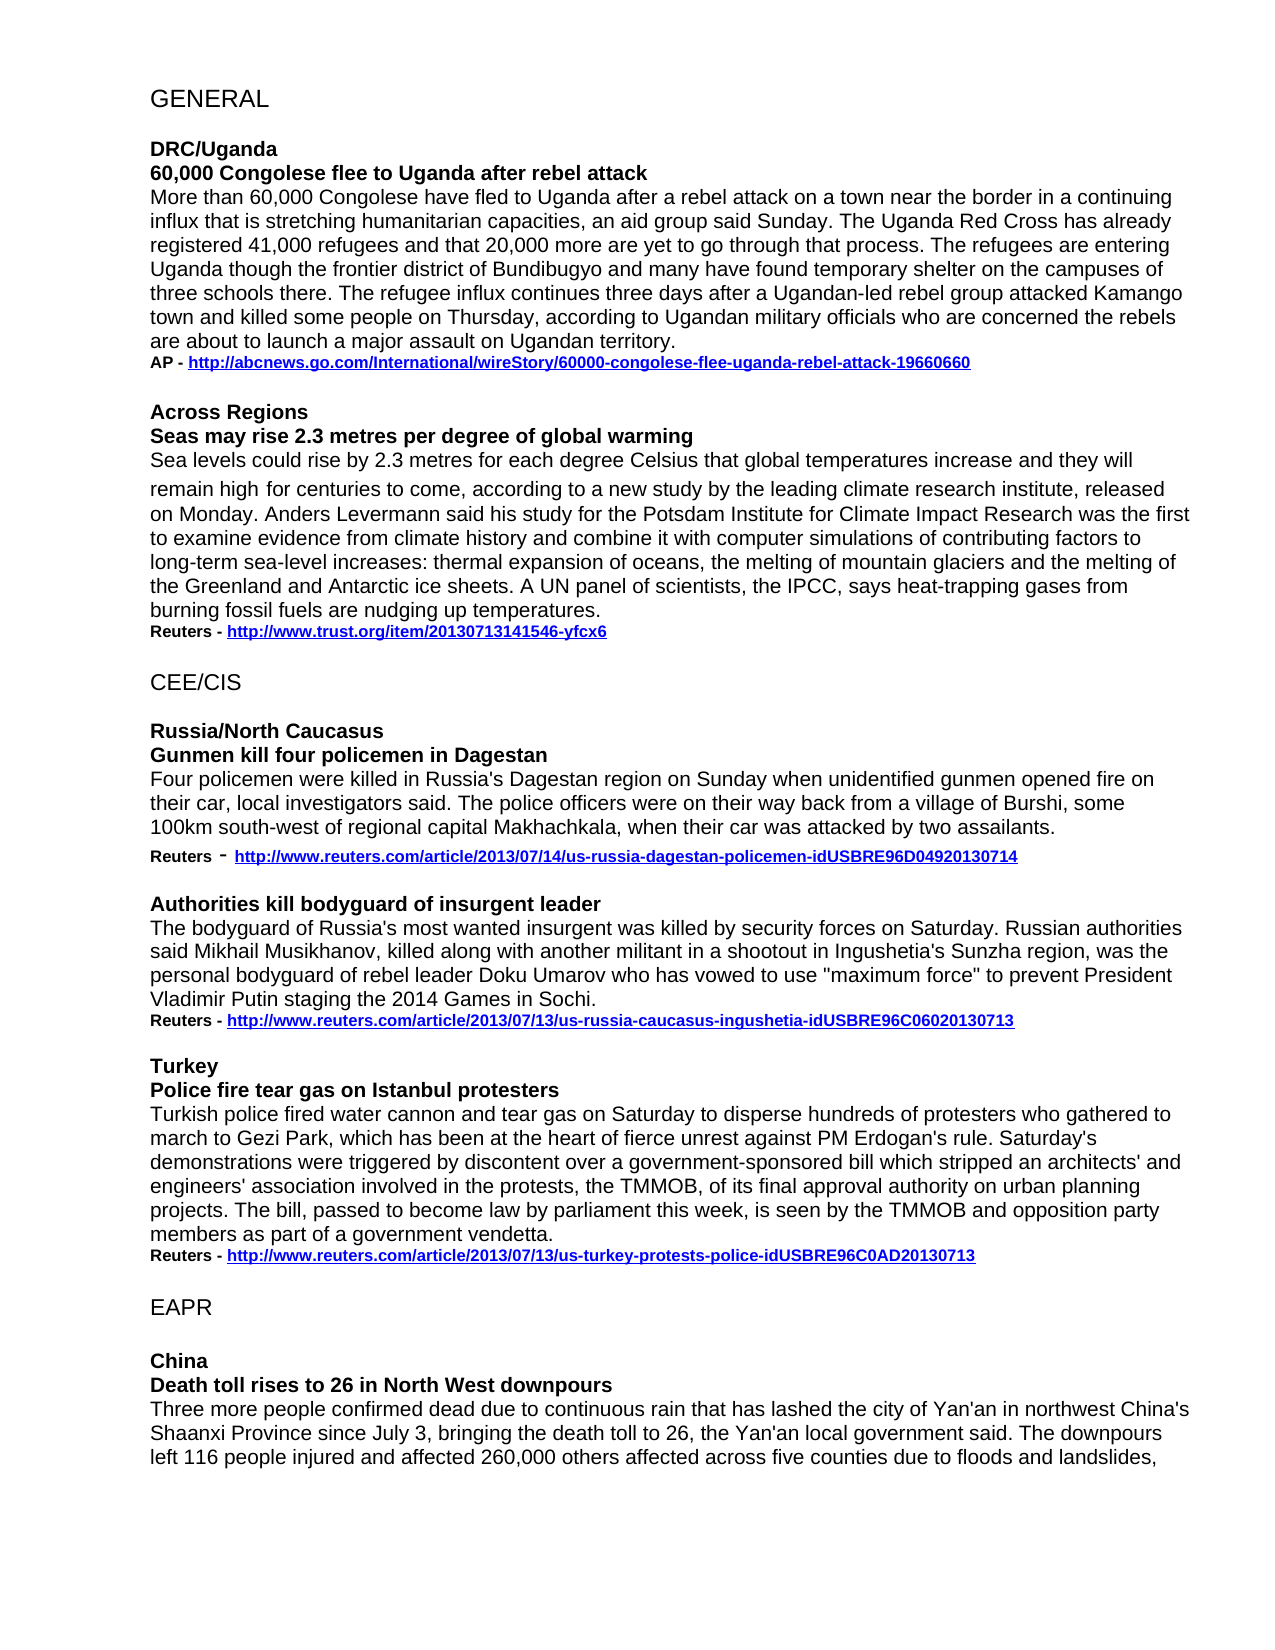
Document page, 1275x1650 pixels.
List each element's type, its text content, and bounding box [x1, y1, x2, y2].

text Authorities kill bodyguard of insurgent leader [150, 867, 1191, 915]
text Death toll rises to 26 in North West downpours [150, 1373, 1191, 1397]
text Turkish police fired water cannon and tear gas on Saturday to disperse hundreds of protesters who gathered to march to Gezi Park, which has been at the heart of fierce unrest against PM Erdogan's rule. Saturday's demonstrations were triggered by discontent over a government-sponsored bill which stripped an architects' and engineers' association involved in the protests, the TMMOB, of its final approval authority on urban planning projects. The bill, passed to become law by parliament this week, is seen by the TMMOB and opposition party members as part of a government vendetta. Reuters - http://www.reuters.com/article/2013/07/13/us-turkey-protests-police-idUSBRE96C0AD20130713 [150, 1102, 1191, 1265]
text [150, 1397, 1191, 1469]
text Russia/North Caucasus [150, 695, 1191, 743]
text AP - http://abcnews.go.com/International/wireStory/60000-congolese-flee-uganda-rebel-attack-19660660 [150, 353, 1191, 372]
text The bodyguard of Russia's most wanted insurgent was killed by security forces on Saturday. Russian authorities said Mikhail Musikhanov, killed along with another militant in a shootout in Ingushetia's Sunzha region, was the personal bodyguard of rebel leader Doku Umarov who has vowed to use "maximum force" to prevent President Vladimir Putin staging the 2014 Games in Sochi. Reuters - http://www.reuters.com/article/2013/07/13/us-russia-caucasus-ingushetia-idUSBRE96C06020130713 [150, 915, 1191, 1030]
text CEE/CIS [150, 669, 1191, 695]
text Turkey [150, 1054, 1191, 1078]
text Seas may rise 2.3 metres per degree of global warming [150, 424, 1191, 448]
text Sea levels could rise by 2.3 metres for each degree Celsius that global temperatures increase and they will remain high for centuries to come, according to a new study by the leading climate research institute, released on Monday. Anders Levermann said his study for the Potsdam Institute for Climate Impact Research was the first to examine evidence from climate history and combine it with computer simulations of contributing factors to long-term sea-level increases: thermal expansion of oceans, the melting of mountain glaciers and the melting of the Greenland and Antarctic ice sheets. A UN panel of scientists, the IPCC, says heat-trapping gases from burning fossil fuels are nudging up temperatures. Reuters - http://www.trust.org/item/20130713141546-yfcx6 [150, 448, 1191, 641]
text China [150, 1349, 1191, 1373]
text Police fire tear gas on Istanbul protesters [150, 1078, 1191, 1102]
text EAPR [150, 1294, 1191, 1320]
text GENERAL [150, 84, 1191, 113]
text Across Regions [150, 400, 1191, 424]
text DRC/Uganda 60,000 Congolese flee to Uganda after rebel attack More than 60,000 Congolese have fled to Uganda after a rebel attack on a town near the border in a continuing influx that is stretching humanitarian capacities, an aid group said Sunday. The Uganda Red Cross has already registered 41,000 refugees and that 20,000 more are yet to go through that process. The refugees are entering Uganda though the frontier district of Bundibugyo and many have found temporary shelter on the campuses of three schools there. The refugee influx continues three days after a Ugandan-led rebel group attacked Kamango town and killed some people on Thursday, according to Ugandan military officials who are concerned the rebels are about to launch a major assault on Ugandan territory. [150, 137, 1191, 353]
text Gunmen kill four policemen in Dagestan Four policemen were killed in Russia's Dagestan region on Sunday when unidentified gunmen opened fire on their car, local investigators said. The police officers were on their way back from a village of Burshi, some 100km south-west of regional capital Makhachkala, when their car was attacked by two assailants. Reuters - http://www.reuters.com/article/2013/07/14/us-russia-dagestan-policemen-idUSBRE96D04920130714 [150, 743, 1191, 867]
